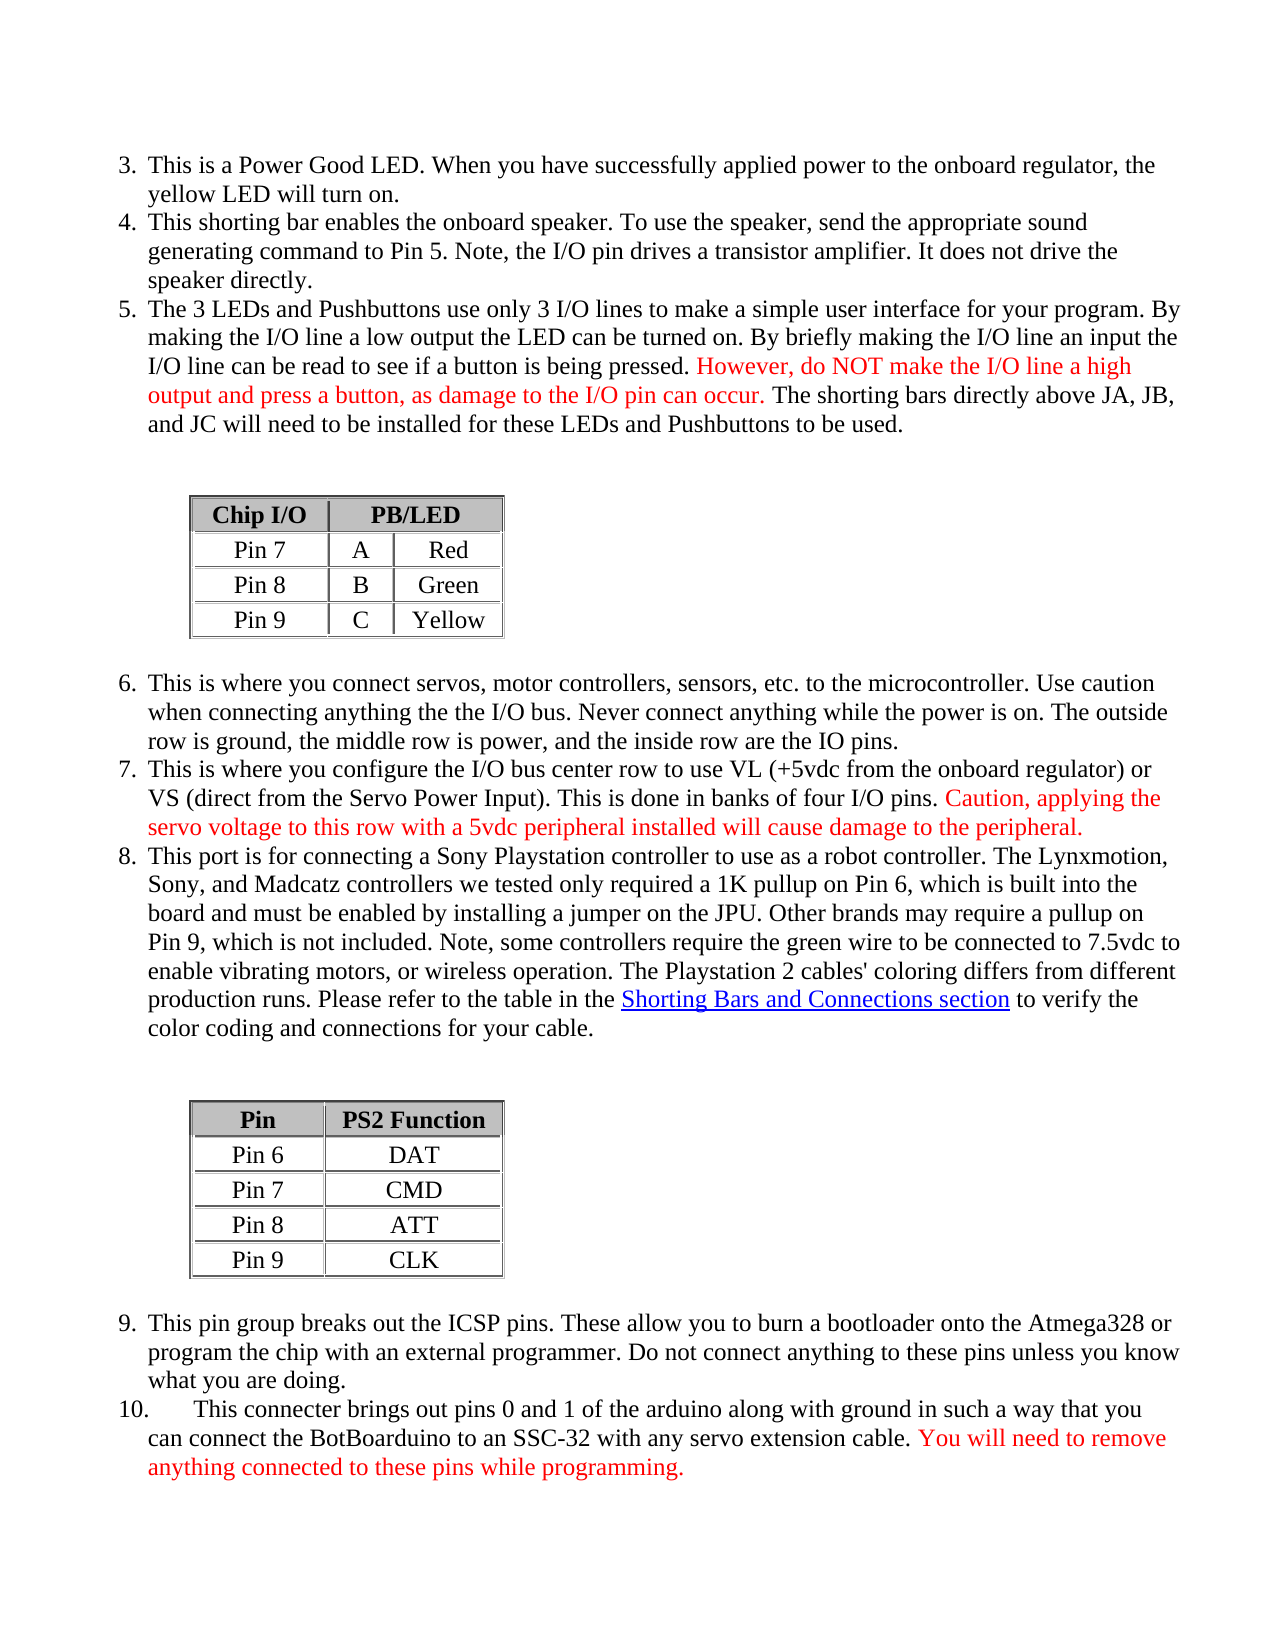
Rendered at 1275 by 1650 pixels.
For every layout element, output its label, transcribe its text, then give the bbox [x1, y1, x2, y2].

table_cell Pin 6 [193, 1135, 323, 1170]
table_header PB/LED [328, 499, 502, 531]
table_cell Pin 8 [193, 1205, 323, 1240]
table_cell C [328, 604, 393, 636]
table_header Pin [193, 1103, 324, 1135]
table_cell Pin 7 [191, 531, 328, 566]
table_cell DAT [326, 1135, 502, 1170]
table_cell Pin 8 [191, 566, 328, 601]
table_cell Yellow [393, 601, 503, 636]
table_cell Pin 9 [191, 601, 328, 636]
table_header PS2 Function [325, 1103, 502, 1135]
list This pin group breaks out the ICSP pins. These allow you to burn a bootloader onto the Atmega328 or program the chip with an external programmer. Do not connect anything to these pins unless you know what you are doing. [118, 1308, 1181, 1394]
table_cell Pin 7 [193, 1170, 323, 1205]
list The 3 LEDs and Pushbuttons use only 3 I/O lines to make a simple user interface for your program. By making the I/O line a low output the LED can be turned on. By briefly making the I/O line an input the I/O line can be read to see if a button is being pressed. However, do NOT make the I/O line a high output and press a button, as damage to the I/O pin can occur. The shorting bars directly above JA, JB, and JC will need to be installed for these LEDs and Pushbuttons to be used. [118, 294, 1181, 466]
list This connecter brings out pins 0 and 1 of the arduino along with ground in such a way that you can connect the BotBoarduino to an SSC-32 with any servo extension cable. You will need to remove anything connected to these pins while programming. [118, 1394, 1181, 1480]
table_header Chip I/O [193, 497, 328, 531]
table_cell Red [393, 531, 503, 566]
list This port is for connecting a Sony Playstation controller to use as a robot controller. The Lynxmotion, Sony, and Madcatz controllers we tested only required a 1K pullup on Pin 6, which is built into the board and must be enabled by installing a jumper on the JPU. Other brands may require a pullup on Pin 9, which is not included. Note, some controllers require the green wire to be connected to 7.5vdc to enable vibrating motors, or wireless operation. The Playstation 2 cables' coloring differs from different production runs. Please refer to the table in the Shorting Bars and Connections section to verify the color coding and connections for your cable. [118, 841, 1181, 1071]
table_cell Green [393, 566, 503, 601]
table_cell Pin 9 [193, 1240, 324, 1275]
table_cell CMD [326, 1170, 502, 1205]
table_cell CLK [325, 1240, 502, 1275]
table_cell ATT [326, 1205, 502, 1240]
list This is a Power Good LED. When you have successfully applied power to the onboard regulator, the yellow LED will turn on. [118, 150, 1181, 207]
list This is where you connect servos, motor controllers, sensors, etc. to the microcontroller. Use caution when connecting anything the the I/O bus. Never connect anything while the power is on. The outside row is ground, the middle row is power, and the inside row are the IO pins. [118, 668, 1181, 754]
table_cell A [330, 534, 392, 566]
list This is where you configure the I/O bus center row to use VL (+5vdc from the onboard regulator) or VS (direct from the Servo Power Input). This is done in banks of four I/O pins. Caution, applying the servo voltage to this row with a 5vdc peripheral installed will cause damage to the peripheral. [118, 754, 1181, 841]
table_cell B [330, 569, 392, 601]
list This shorting bar enables the onboard speaker. To use the speaker, send the appropriate sound generating command to Pin 5. Note, the I/O pin drives a transistor amplifier. It does not drive the speaker directly. [118, 207, 1181, 294]
